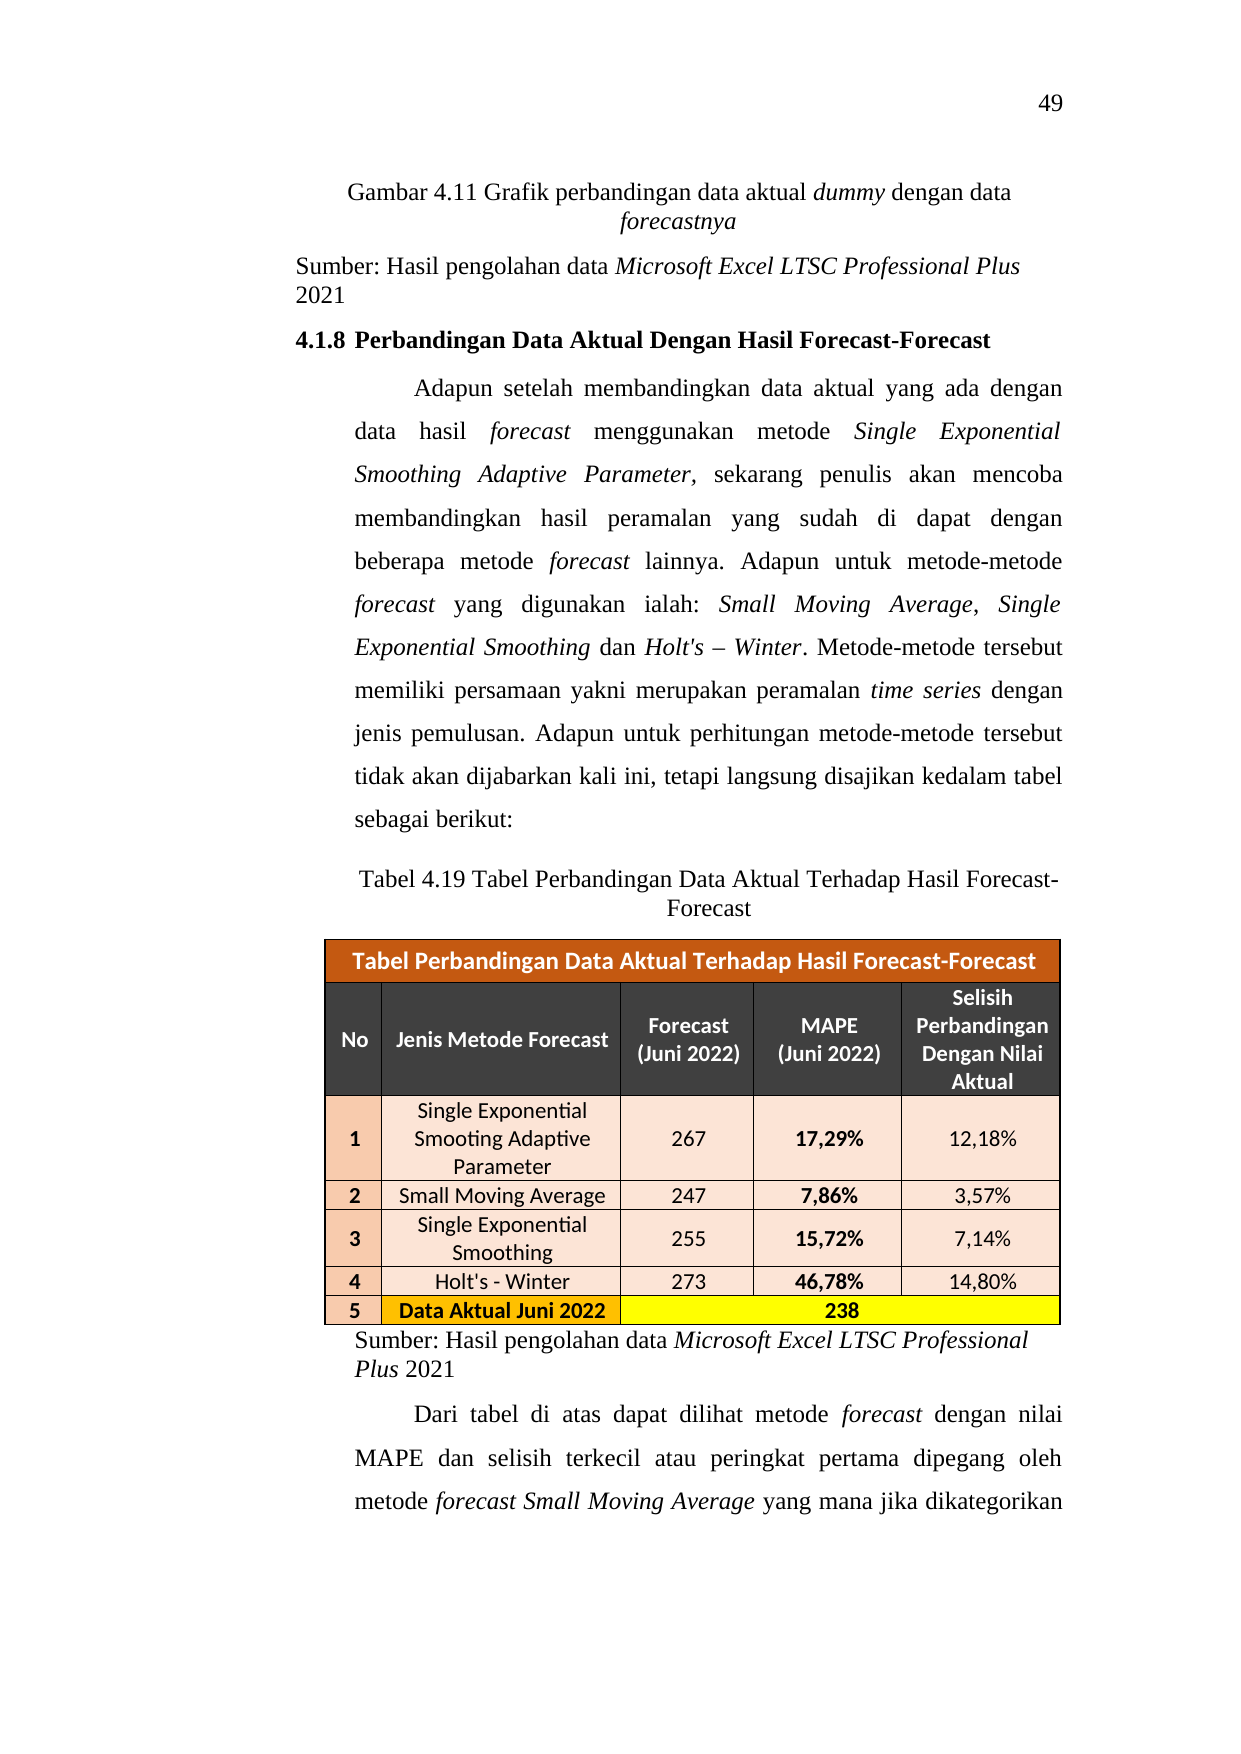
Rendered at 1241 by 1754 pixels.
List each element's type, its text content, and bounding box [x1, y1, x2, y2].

text Adapun setelah membandingkan data aktual yang ada dengan data hasil forecast menggunakan metode Single Exponential Smoothing Adaptive Parameter, sekarang penulis akan mencoba membandingkan hasil peramalan yang sudah di dapat dengan beberapa metode forecast lainnya. Adapun untuk metode-metode forecast yang digunakan ialah: Small Moving Average, Single Exponential Smoothing dan Holt's – Winter. Metode-metode tersebut memiliki persamaan yakni merupakan peramalan time series dengan jenis pemulusan. Adapun untuk perhitungan metode-metode tersebut tidak akan dijabarkan kali ini, tetapi langsung disajikan kedalam tabel sebagai berikut: [354, 373, 1063, 833]
table_cell 46,78% [754, 1267, 901, 1295]
table_cell 3,57% [902, 1181, 1059, 1209]
text Sumber: Hasil pengolahan data Microsoft Excel LTSC Professional Plus 2021 [354, 1325, 1063, 1383]
table_cell 273 [621, 1267, 753, 1295]
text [354, 1399, 1063, 1514]
table_cell 17,29% [754, 1096, 901, 1180]
table_cell 15,72% [754, 1210, 901, 1266]
table_cell Single Exponential Smoothing [382, 1210, 620, 1266]
table_cell 3 [326, 1210, 381, 1266]
table_header Tabel Perbandingan Data Aktual Terhadap Hasil Forecast-Forecast [326, 940, 1059, 982]
table_cell 1 [326, 1096, 381, 1180]
table_cell Data Aktual Juni 2022 [382, 1296, 620, 1324]
table_cell 255 [621, 1210, 753, 1266]
table_cell 267 [621, 1096, 753, 1180]
subtitle 4.1.8 Perbandingan Data Aktual Dengan Hasil Forecast-Forecast [295, 326, 1063, 354]
table_cell Single Exponential Smooting Adaptive Parameter [382, 1096, 620, 1180]
table_cell 247 [621, 1181, 753, 1209]
table_cell Forecast (Juni 2022) [621, 983, 753, 1095]
text Gambar 4.11 Grafik perbandingan data aktual dummy dengan data forecastnya [295, 177, 1063, 235]
table_cell MAPE (Juni 2022) [754, 983, 901, 1095]
table_cell 5 [326, 1296, 381, 1324]
table_cell Selisih Perbandingan Dengan Nilai Aktual [902, 983, 1059, 1095]
table_cell Small Moving Average [382, 1181, 620, 1209]
table_cell Holt's - Winter [382, 1267, 620, 1295]
table_cell Jenis Metode Forecast [382, 983, 620, 1095]
table_cell 4 [326, 1267, 381, 1295]
table_cell 7,86% [754, 1181, 901, 1209]
table_cell 2 [326, 1181, 381, 1209]
text Sumber: Hasil pengolahan data Microsoft Excel LTSC Professional Plus 2021 [295, 251, 1063, 309]
table_cell 14,80% [902, 1267, 1059, 1295]
table_cell 238 [621, 1296, 1059, 1324]
text Tabel 4.19 Tabel Perbandingan Data Aktual Terhadap Hasil Forecast-Forecast [354, 864, 1063, 922]
table_cell 12,18% [902, 1096, 1059, 1180]
table_cell No [326, 983, 381, 1095]
table_cell 7,14% [902, 1210, 1059, 1266]
